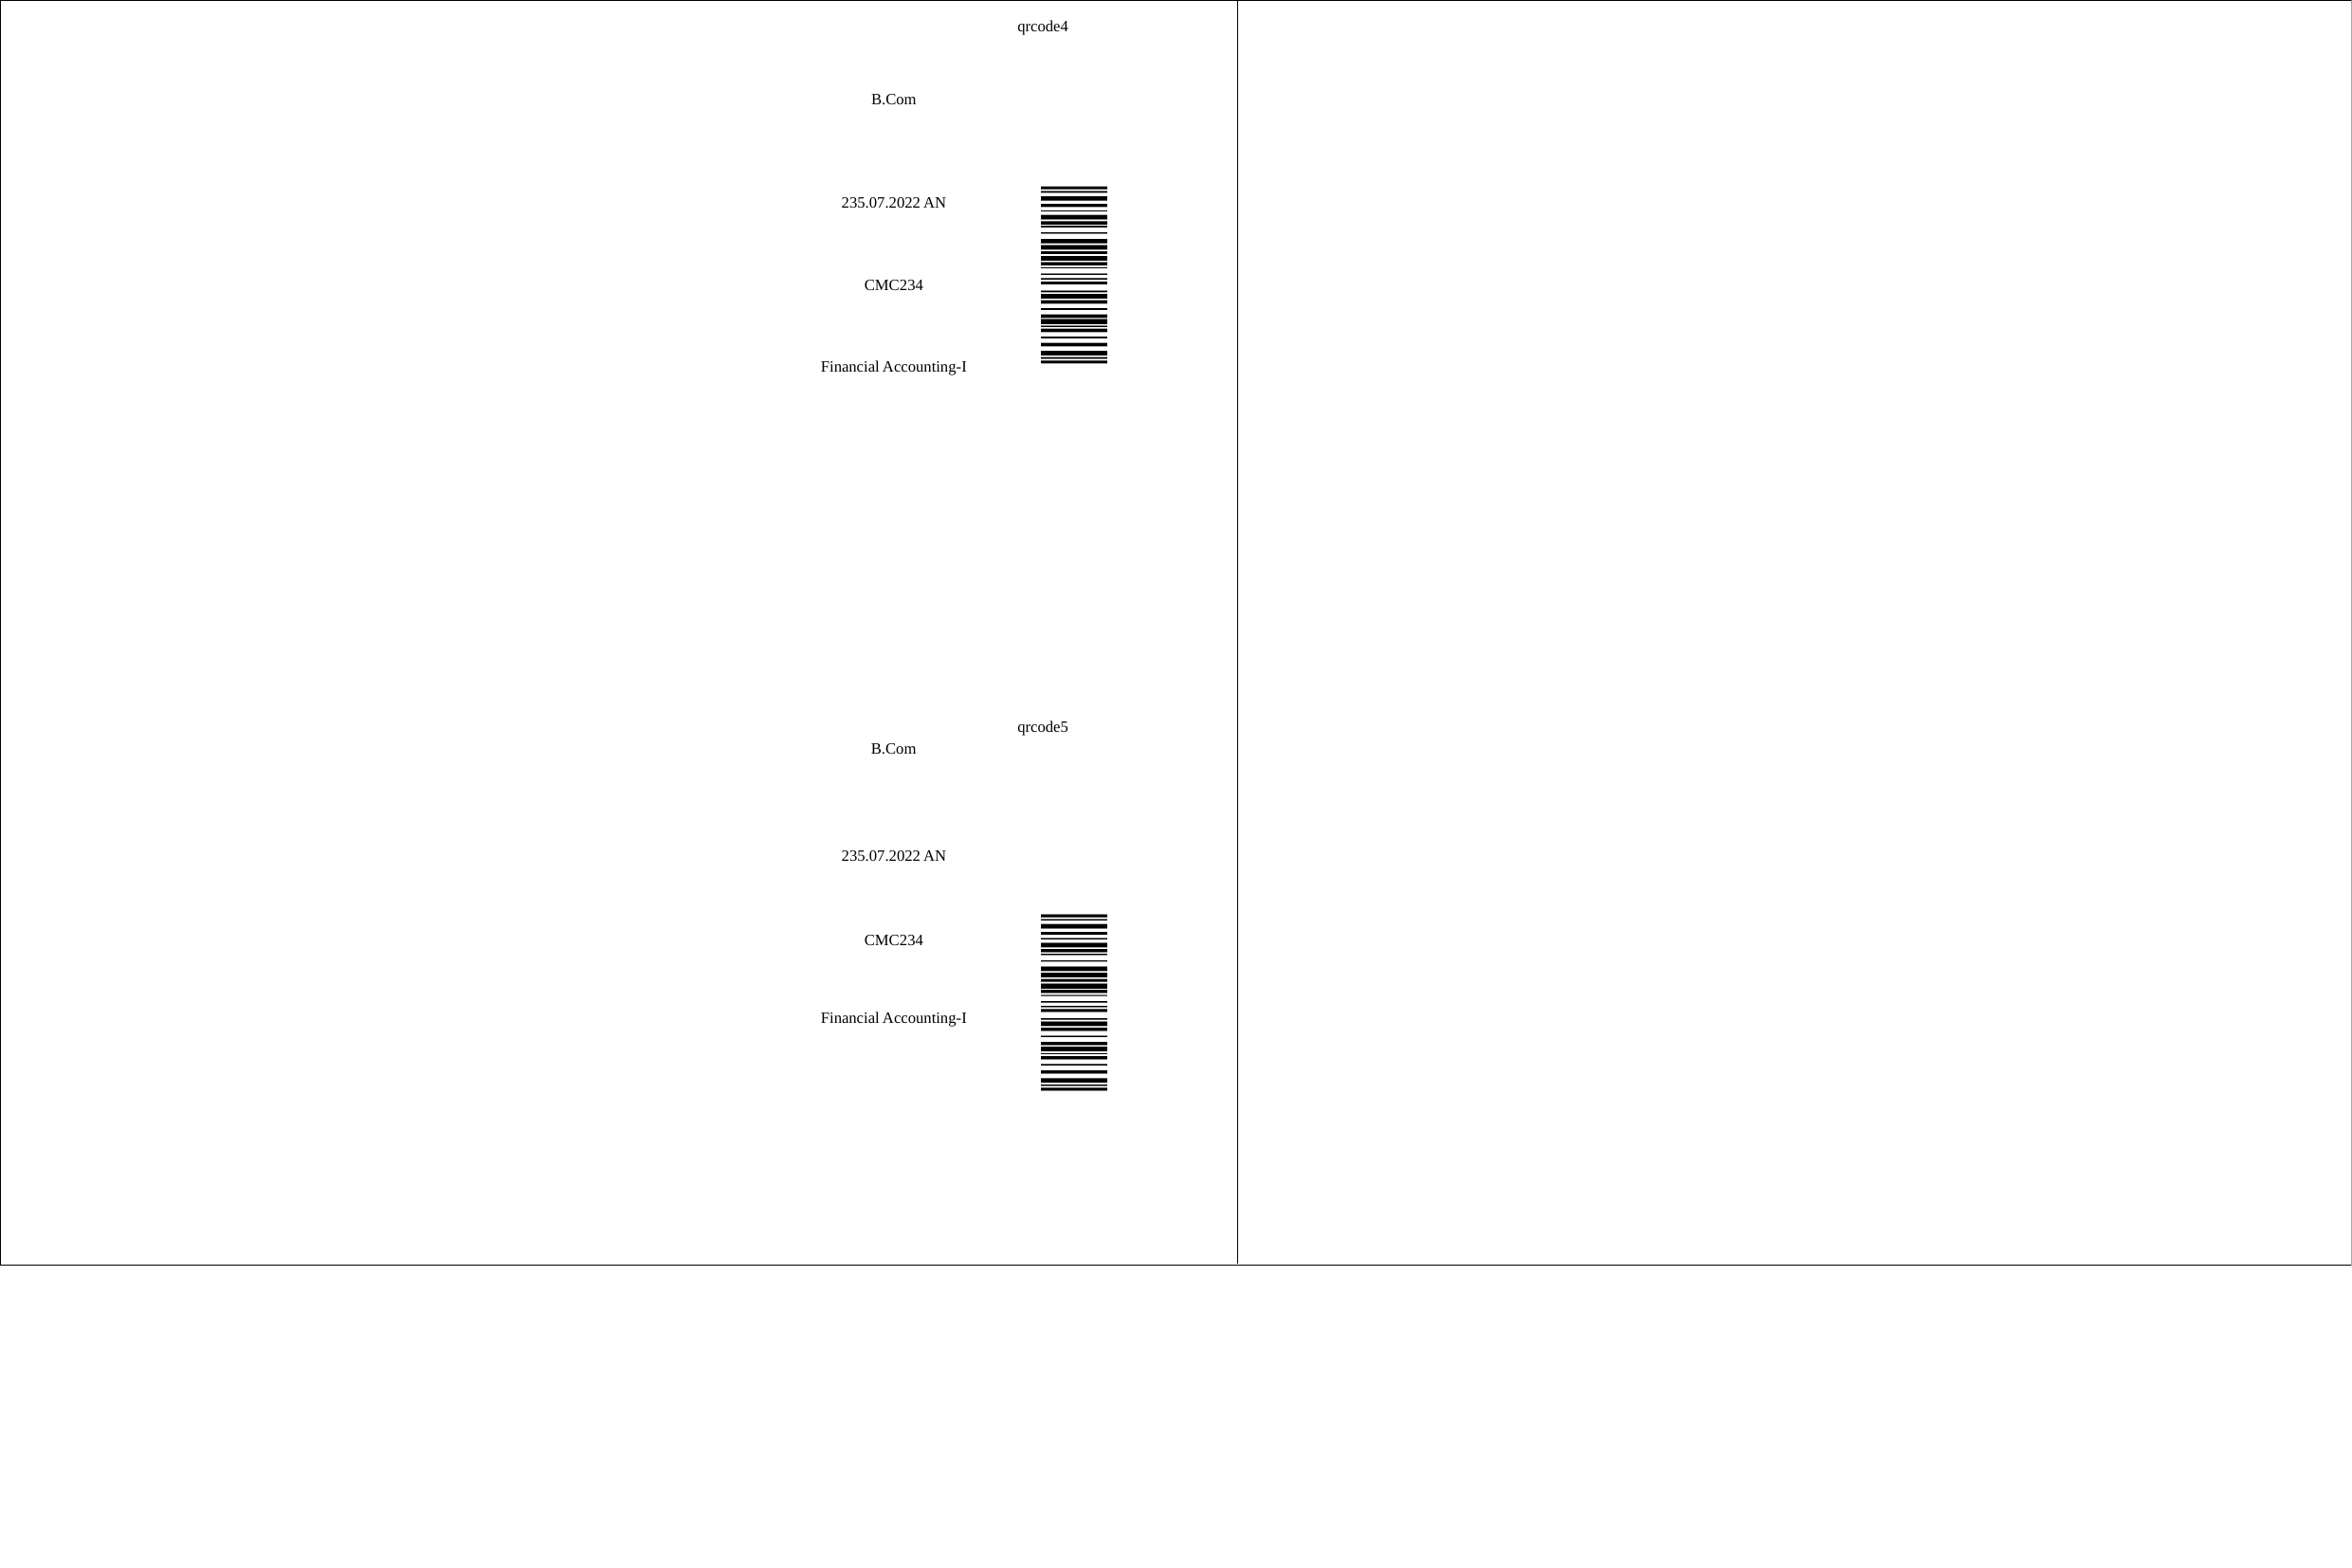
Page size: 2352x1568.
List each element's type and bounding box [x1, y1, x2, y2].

picture [1034, 173, 1114, 378]
table_header [1, 1, 1237, 1264]
picture [1034, 901, 1114, 1105]
table_header [1238, 1, 2351, 1264]
